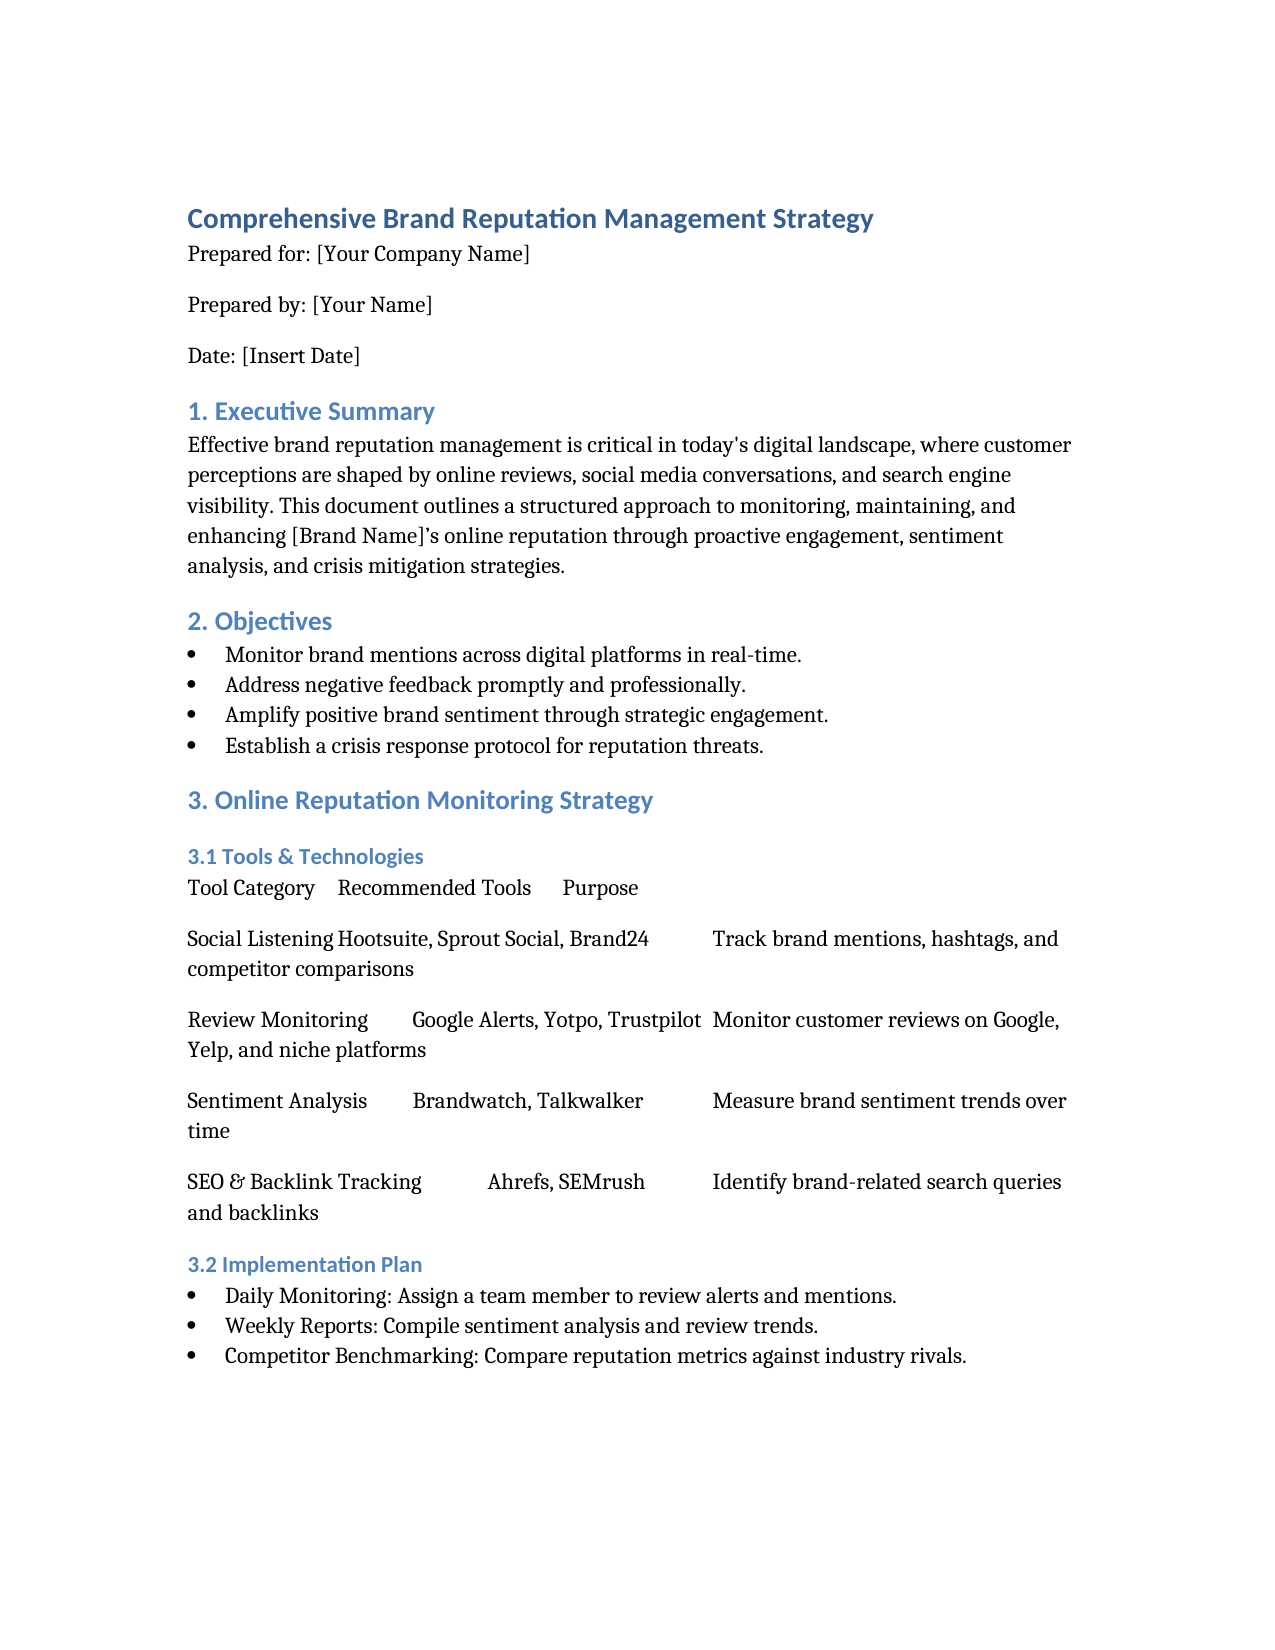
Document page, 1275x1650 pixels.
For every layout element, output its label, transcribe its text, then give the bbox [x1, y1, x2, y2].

text Prepared by: [Your Name] [187, 292, 1087, 318]
list Address negative feedback promptly and professionally. [187, 672, 1087, 698]
subtitle 2. Objectives [187, 604, 1087, 637]
text Date: [Insert Date] [187, 343, 1087, 369]
text Effective brand reputation management is critical in today's digital landscape, where customer perceptions are shaped by online reviews, social media conversations, and search engine visibility. This document outlines a structured approach to monitoring, maintaining, and enhancing [Brand Name]’s online reputation through proactive engagement, sentiment analysis, and crisis mitigation strategies. [187, 432, 1087, 579]
text Review Monitoring Google Alerts, Yotpo, Trustpilot Monitor customer reviews on Google, Yelp, and niche platforms [187, 1007, 1087, 1063]
list Daily Monitoring: Assign a team member to review alerts and mentions. [187, 1283, 1087, 1309]
subtitle 3. Online Reputation Monitoring Strategy [187, 783, 1087, 816]
list Monitor brand mentions across digital platforms in real-time. [187, 642, 1087, 668]
subtitle 3.1 Tools & Technologies [187, 842, 1087, 870]
subtitle 1. Executive Summary [187, 394, 1087, 427]
list Amplify positive brand sentiment through strategic engagement. [187, 702, 1087, 728]
subtitle 3.2 Implementation Plan [187, 1250, 1087, 1278]
text Sentiment Analysis Brandwatch, Talkwalker Measure brand sentiment trends over time [187, 1088, 1087, 1144]
text SEO & Backlink Tracking Ahrefs, SEMrush Identify brand-related search queries and backlinks [187, 1169, 1087, 1226]
list Weekly Reports: Compile sentiment analysis and review trends. [187, 1313, 1087, 1339]
list Establish a crisis response protocol for reputation threats. [187, 732, 1087, 759]
list Competitor Benchmarking: Compare reputation metrics against industry rivals. [187, 1343, 1087, 1369]
text Prepared for: [Your Company Name] [187, 241, 1087, 267]
subtitle Comprehensive Brand Reputation Management Strategy [187, 200, 1087, 236]
text Tool Category Recommended Tools Purpose [187, 874, 1087, 901]
text Social Listening Hootsuite, Sprout Social, Brand24 Track brand mentions, hashtags, and competitor comparisons [187, 925, 1087, 982]
